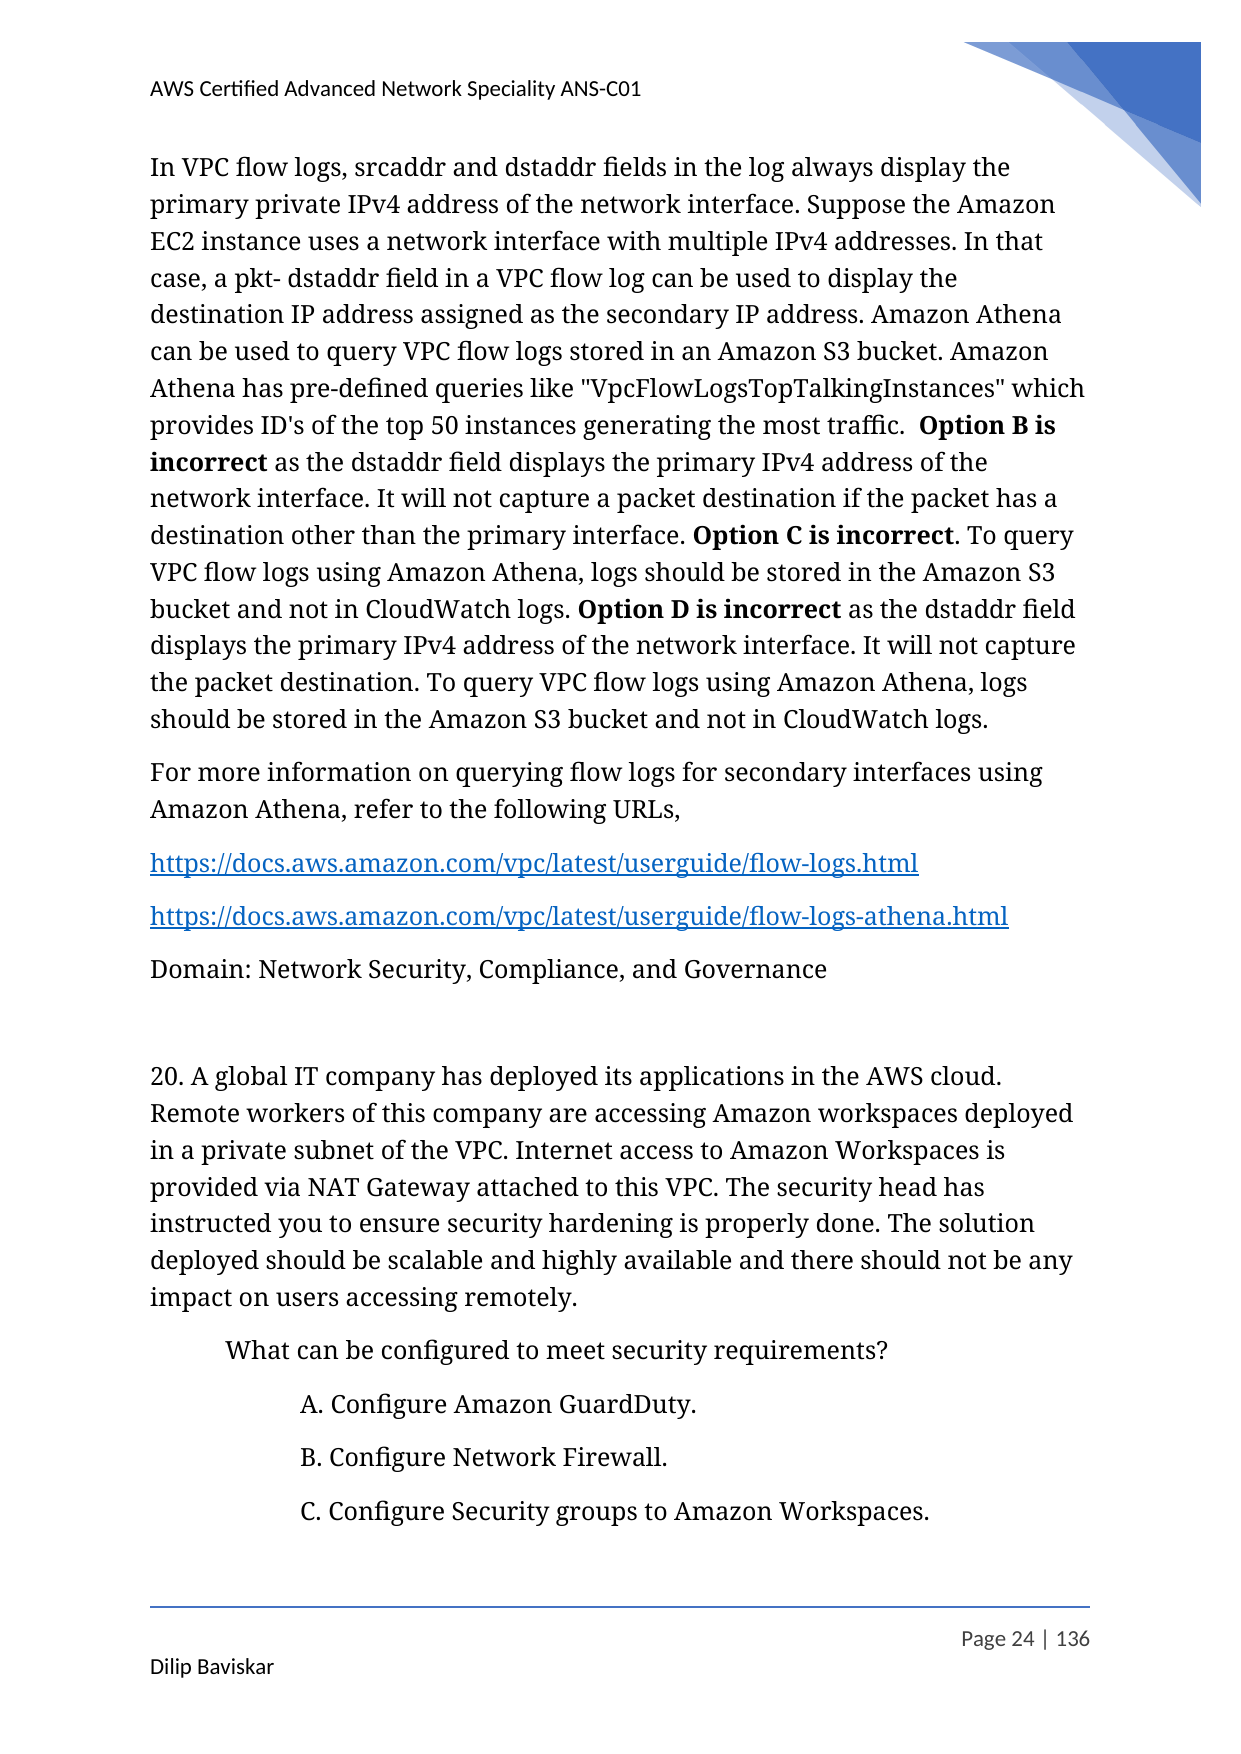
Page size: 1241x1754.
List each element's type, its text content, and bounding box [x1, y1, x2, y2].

text https://docs.aws.amazon.com/vpc/latest/userguide/flow-logs-athena.html [150, 899, 1090, 933]
text https://docs.aws.amazon.com/vpc/latest/userguide/flow-logs.html [150, 845, 1090, 879]
text B. Configure Network Firewall. [225, 1440, 1090, 1474]
text A. Configure Amazon GuardDuty. [225, 1386, 1090, 1421]
text In VPC flow logs, srcaddr and dstaddr fields in the log always display the primary private IPv4 address of the network interface. Suppose the Amazon EC2 instance uses a network interface with multiple IPv4 addresses. In that case, a pkt- dstaddr field in a VPC flow log can be used to display the destination IP address assigned as the secondary IP address. Amazon Athena can be used to query VPC flow logs stored in an Amazon S3 bucket. Amazon Athena has pre-defined queries like "VpcFlowLogsTopTalkingInstances" which provides ID's of the top 50 instances generating the most traffic. Option B is incorrect as the dstaddr field displays the primary IPv4 address of the network interface. It will not capture a packet destination if the packet has a destination other than the primary interface. Option C is incorrect. To query VPC flow logs using Amazon Athena, logs should be stored in the Amazon S3 bucket and not in CloudWatch logs. Option D is incorrect as the dstaddr field displays the primary IPv4 address of the network interface. It will not capture the packet destination. To query VPC flow logs using Amazon Athena, logs should be stored in the Amazon S3 bucket and not in CloudWatch logs. [150, 150, 1090, 736]
text 20. A global IT company has deployed its applications in the AWS cloud. Remote workers of this company are accessing Amazon workspaces deployed in a private subnet of the VPC. Internet access to Amazon Workspaces is provided via NAT Gateway attached to this VPC. The security head has instructed you to ensure security hardening is properly done. The solution deployed should be scalable and highly available and there should not be any impact on users accessing remotely. [150, 1059, 1090, 1314]
picture [962, 42, 1201, 208]
text What can be configured to meet security requirements? [225, 1333, 1090, 1367]
text C. Configure Security groups to Amazon Workspaces. [225, 1493, 1090, 1527]
text For more information on querying flow logs for secondary interfaces using Amazon Athena, refer to the following URLs, [150, 755, 1090, 826]
text Domain: Network Security, Compliance, and Governance [150, 952, 1090, 986]
